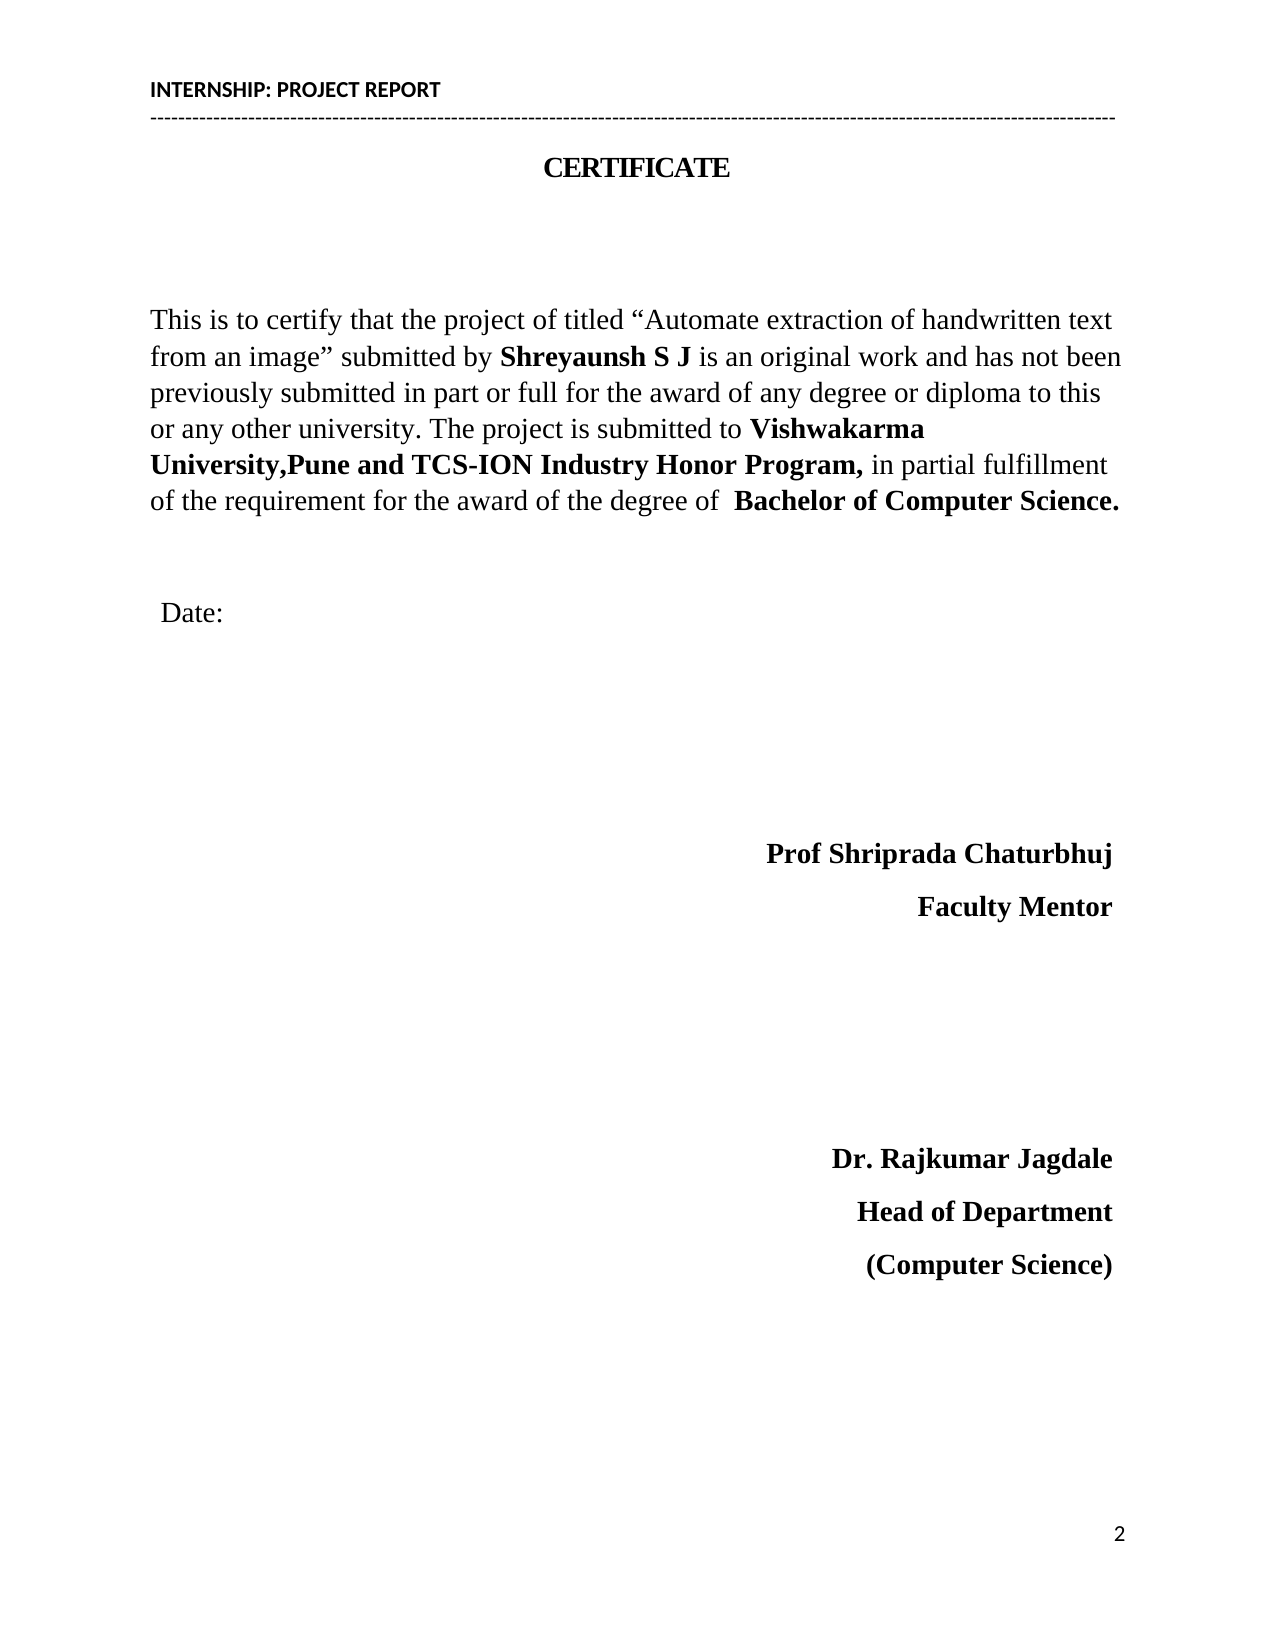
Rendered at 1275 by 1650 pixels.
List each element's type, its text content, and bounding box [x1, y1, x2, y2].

text Head of Department [150, 1194, 1113, 1227]
text Date: [160, 595, 1125, 629]
text CERTIFICATE [150, 150, 1125, 183]
text Prof Shriprada Chaturbhuj [150, 836, 1113, 870]
text Faculty Mentor [150, 889, 1113, 922]
text (Computer Science) [150, 1247, 1113, 1280]
text Dr. Rajkumar Jagdale [150, 1141, 1113, 1175]
text This is to certify that the project of titled “Automate extraction of handwritten text from an image” submitted by Shreyaunsh S J is an original work and has not been previously submitted in part or full for the award of any degree or diploma to this or any other university. The project is submitted to Vishwakarma University,Pune and TCS-ION Industry Honor Program, in partial fulfillment of the requirement for the award of the degree of Bachelor of Computer Science. [150, 302, 1125, 517]
